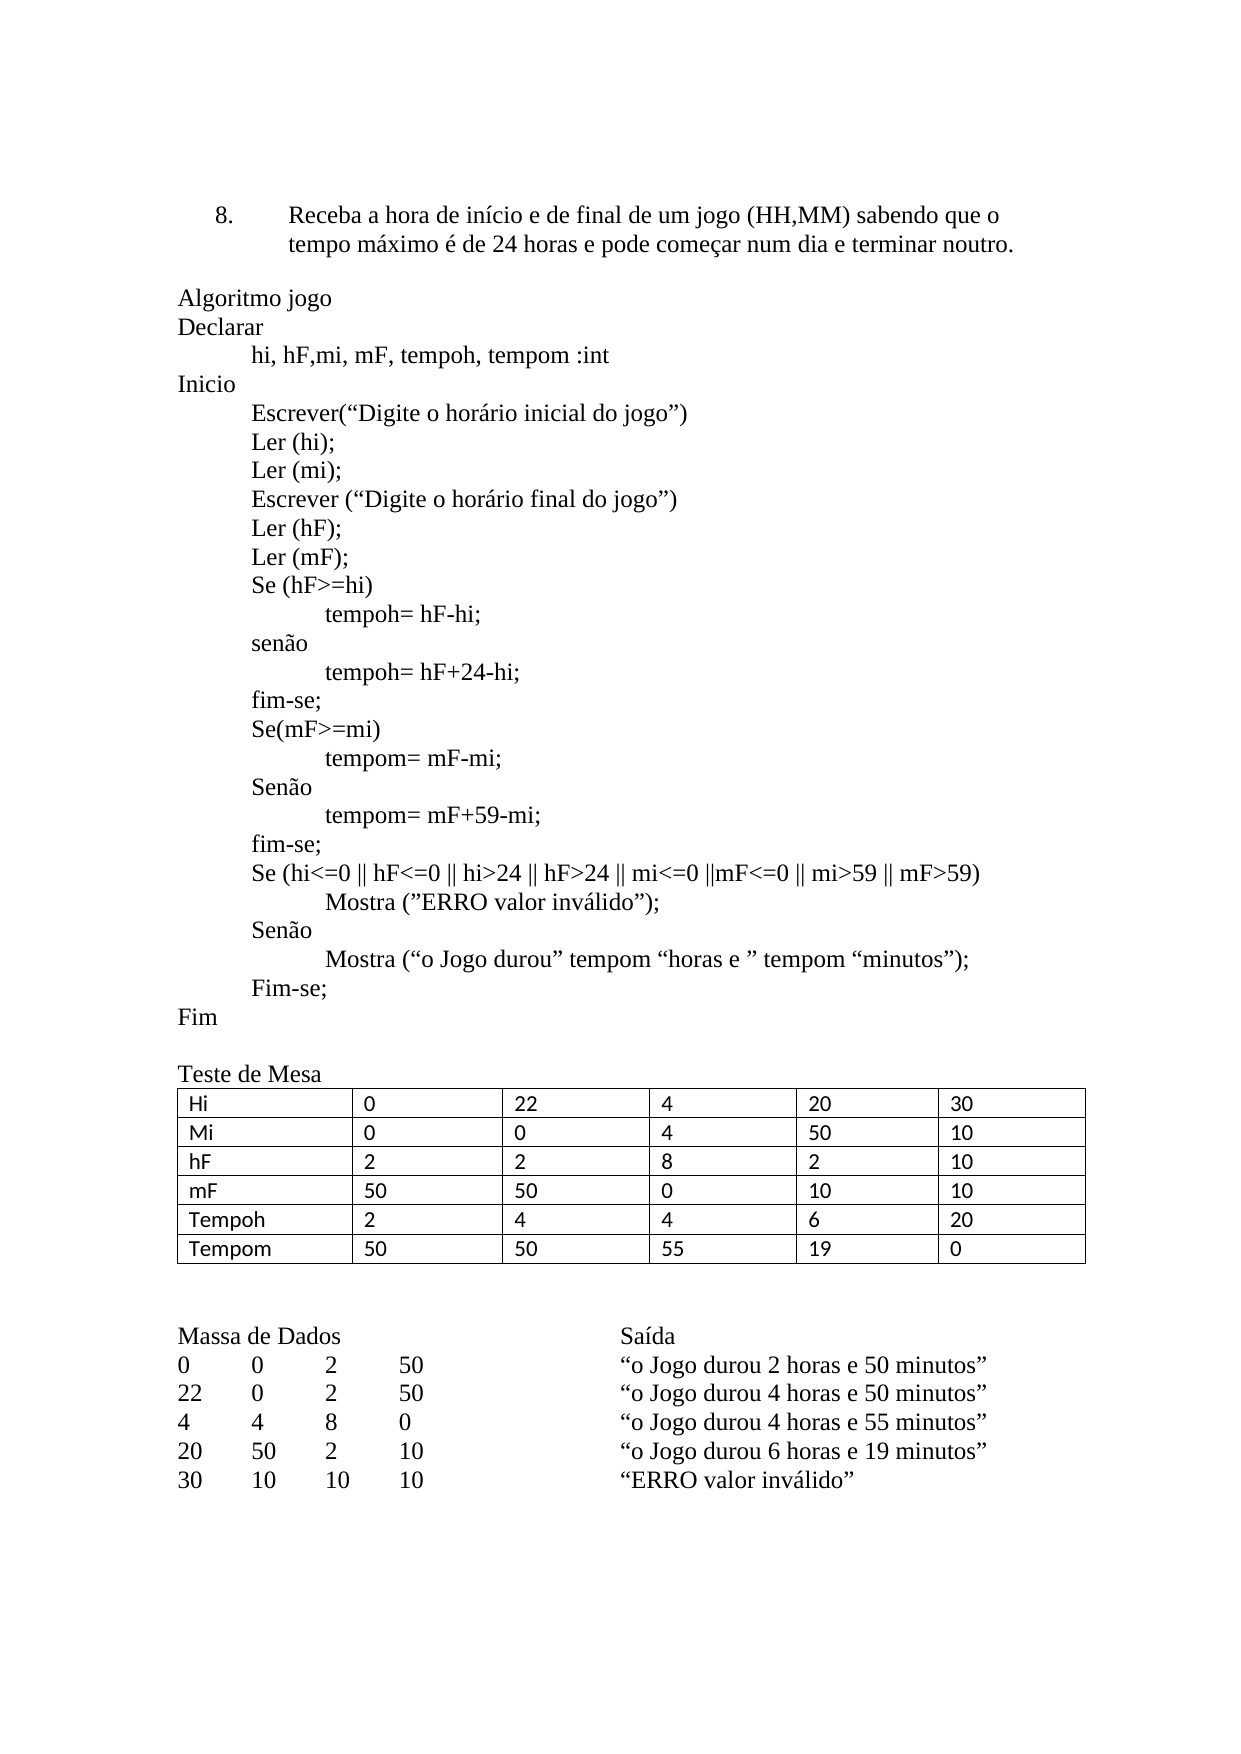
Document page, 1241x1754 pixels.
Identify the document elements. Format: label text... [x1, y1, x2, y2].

table_cell 0 [939, 1235, 1085, 1262]
text fim-se; [177, 829, 1063, 858]
text 30 10 10 10 “ERRO valor inválido” [177, 1465, 1063, 1493]
table_cell 55 [650, 1235, 796, 1262]
text 20 50 2 10 “o Jogo durou 6 horas e 19 minutos” [177, 1436, 1063, 1465]
text tempoh= hF+24-hi; [214, 657, 1063, 686]
text Se(mF>=mi) [177, 714, 1063, 743]
text hi, hF,mi, mF, tempoh, tempom :int [177, 341, 1063, 369]
text Se (hF>=hi) [177, 571, 1063, 599]
table_cell 10 [797, 1176, 938, 1204]
table_cell 0 [650, 1176, 796, 1204]
text Mostra (“o Jogo durou” tempom “horas e ” tempom “minutos”); [214, 944, 1063, 973]
table_header 4 [650, 1089, 796, 1117]
text Ler (mF); [177, 542, 1063, 571]
table_cell 6 [797, 1205, 938, 1233]
table_cell Tempom [178, 1235, 352, 1262]
table_cell 2 [503, 1147, 649, 1175]
text Declarar [177, 312, 1063, 341]
text Fim [177, 1002, 1063, 1031]
table_cell 0 [353, 1118, 502, 1146]
table_header 30 [939, 1089, 1085, 1117]
text Escrever(“Digite o horário inicial do jogo”) [177, 398, 1063, 427]
table_cell 50 [503, 1235, 649, 1262]
table_cell 10 [939, 1147, 1085, 1175]
text Massa de Dados Saída [177, 1321, 1063, 1350]
text Mostra (”ERRO valor inválido”); [214, 887, 1063, 916]
text tempom= mF+59-mi; [177, 801, 1063, 829]
text Senão [177, 772, 1063, 801]
table_cell 10 [939, 1118, 1085, 1146]
table_cell 50 [353, 1176, 502, 1204]
text Se (hi<=0 || hF<=0 || hi>24 || hF>24 || mi<=0 ||mF<=0 || mi>59 || mF>59) [214, 858, 1063, 887]
text fim-se; [177, 686, 1063, 714]
table_cell mF [178, 1176, 352, 1204]
text Fim-se; [214, 973, 1063, 1002]
table_cell 2 [797, 1147, 938, 1175]
text Escrever (“Digite o horário final do jogo”) [177, 484, 1063, 513]
table_header 20 [797, 1089, 938, 1117]
table_cell 20 [939, 1205, 1085, 1233]
table_cell 4 [503, 1205, 649, 1233]
table_cell 0 [503, 1118, 649, 1146]
table_cell Mi [178, 1118, 352, 1146]
text Ler (hF); [177, 513, 1063, 542]
table_cell 4 [650, 1118, 796, 1146]
text Senão [214, 916, 1063, 944]
text Ler (hi); [177, 427, 1063, 456]
table_header 22 [503, 1089, 649, 1117]
table_cell 50 [797, 1118, 938, 1146]
table_cell 10 [939, 1176, 1085, 1204]
table_cell 19 [797, 1235, 938, 1262]
table_cell 50 [353, 1235, 502, 1262]
table_cell 50 [503, 1176, 649, 1204]
text 0 0 2 50 “o Jogo durou 2 horas e 50 minutos” [177, 1350, 1063, 1378]
text Teste de Mesa [177, 1059, 1063, 1088]
text Ler (mi); [177, 456, 1063, 484]
table_cell 8 [650, 1147, 796, 1175]
text 22 0 2 50 “o Jogo durou 4 horas e 50 minutos” [177, 1378, 1063, 1407]
table_cell 2 [353, 1205, 502, 1233]
text tempoh= hF-hi; [177, 599, 1063, 628]
table_cell 4 [650, 1205, 796, 1233]
text Inicio [177, 369, 1063, 398]
table_cell 2 [353, 1147, 502, 1175]
table_cell hF [178, 1147, 352, 1175]
text senão [214, 628, 1063, 657]
list Receba a hora de início e de final de um jogo (HH,MM) sabendo que o tempo máximo é de 24 horas e pode começar num dia e terminar noutro. [215, 201, 1063, 258]
table_header 0 [353, 1089, 502, 1117]
table_cell Tempoh [178, 1205, 352, 1233]
table_header Hi [178, 1089, 352, 1117]
text 4 4 8 0 “o Jogo durou 4 horas e 55 minutos” [177, 1407, 1063, 1436]
text tempom= mF-mi; [177, 743, 1063, 772]
text Algoritmo jogo [177, 283, 1063, 312]
